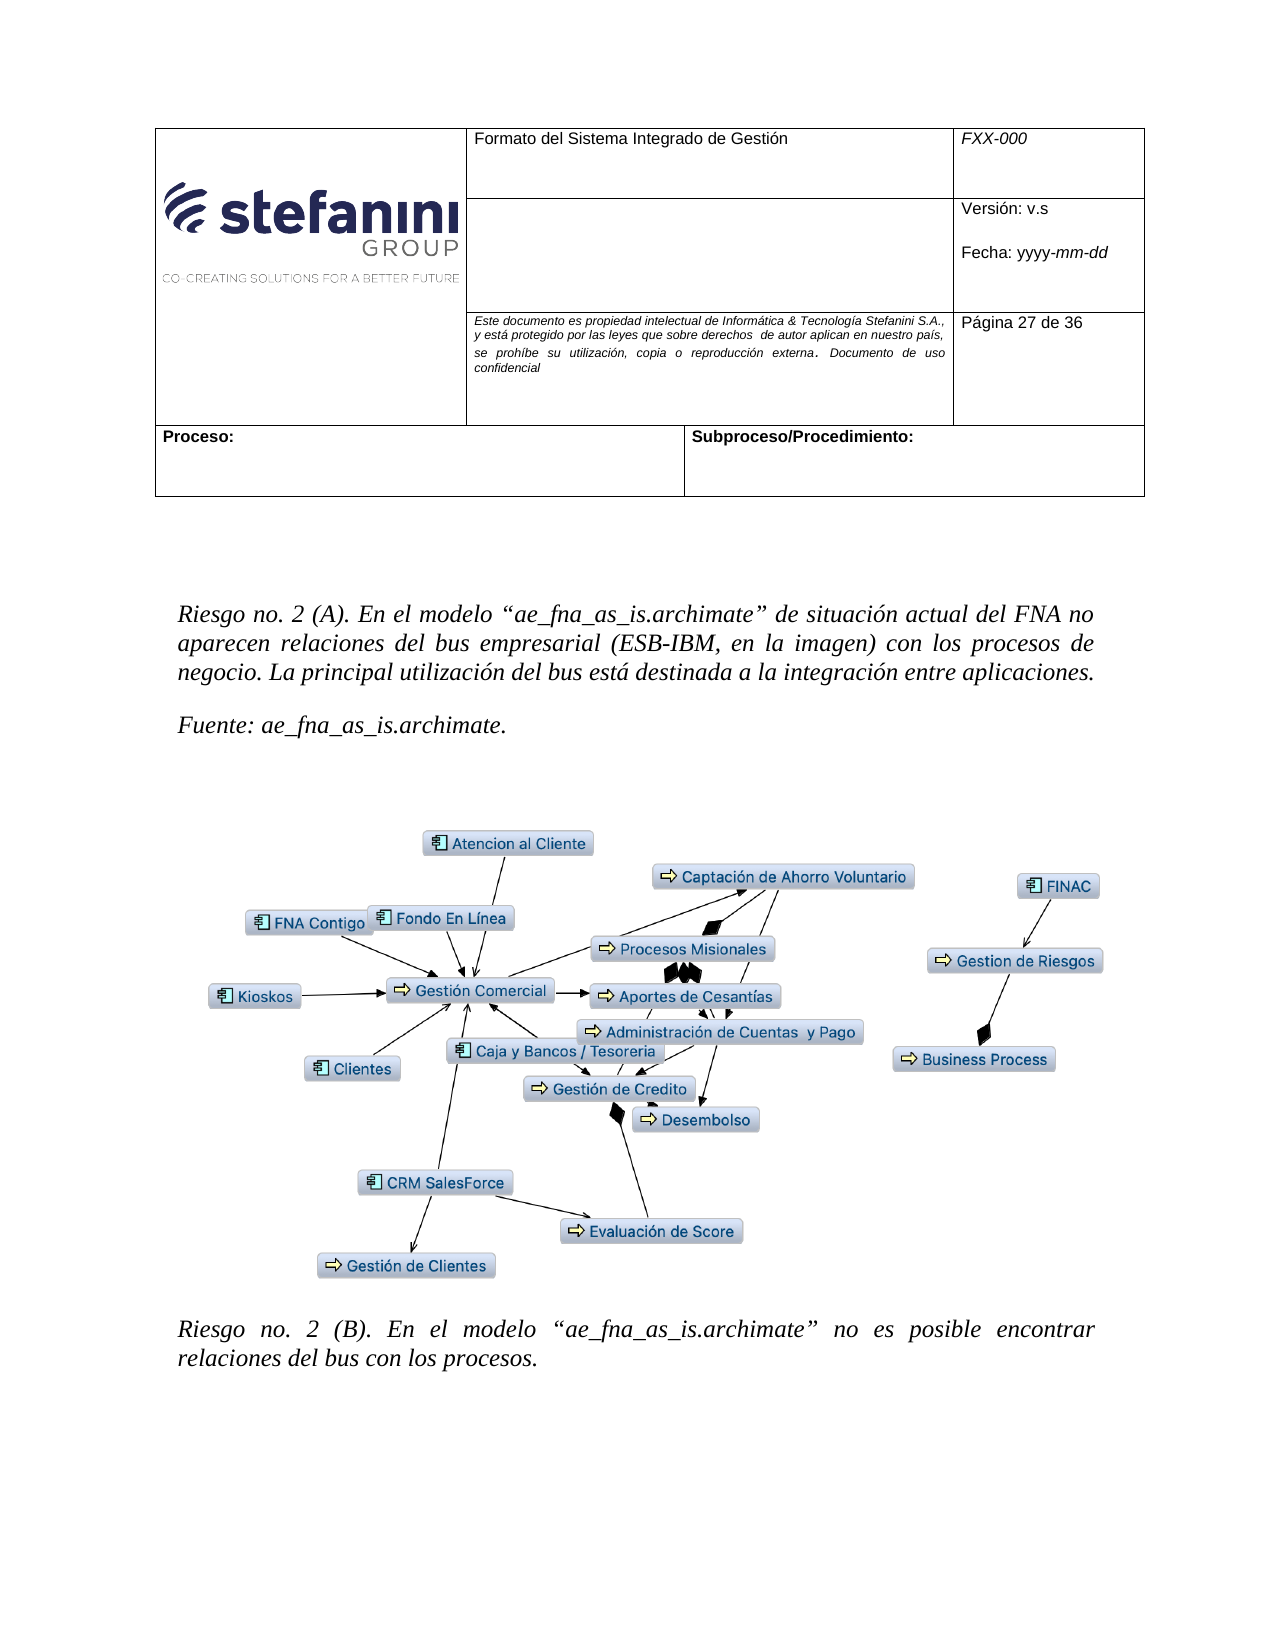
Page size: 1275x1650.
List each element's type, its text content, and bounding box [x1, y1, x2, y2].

picture [162, 182, 460, 286]
picture [196, 818, 1115, 1290]
text Riesgo no. 2 (B). En el modelo “ae_fna_as_is.archimate” no es posible encontrar relaciones del bus con los procesos. [177, 1314, 1098, 1372]
text Fuente: ae_fna_as_is.archimate. [177, 711, 1098, 739]
text Riesgo no. 2 (A). En el modelo “ae_fna_as_is.archimate” de situación actual del FNA no aparecen relaciones del bus empresarial (ESB-IBM, en la imagen) con los procesos de negocio. La principal utilización del bus está destinada a la integración entre aplicaciones. [177, 599, 1098, 686]
